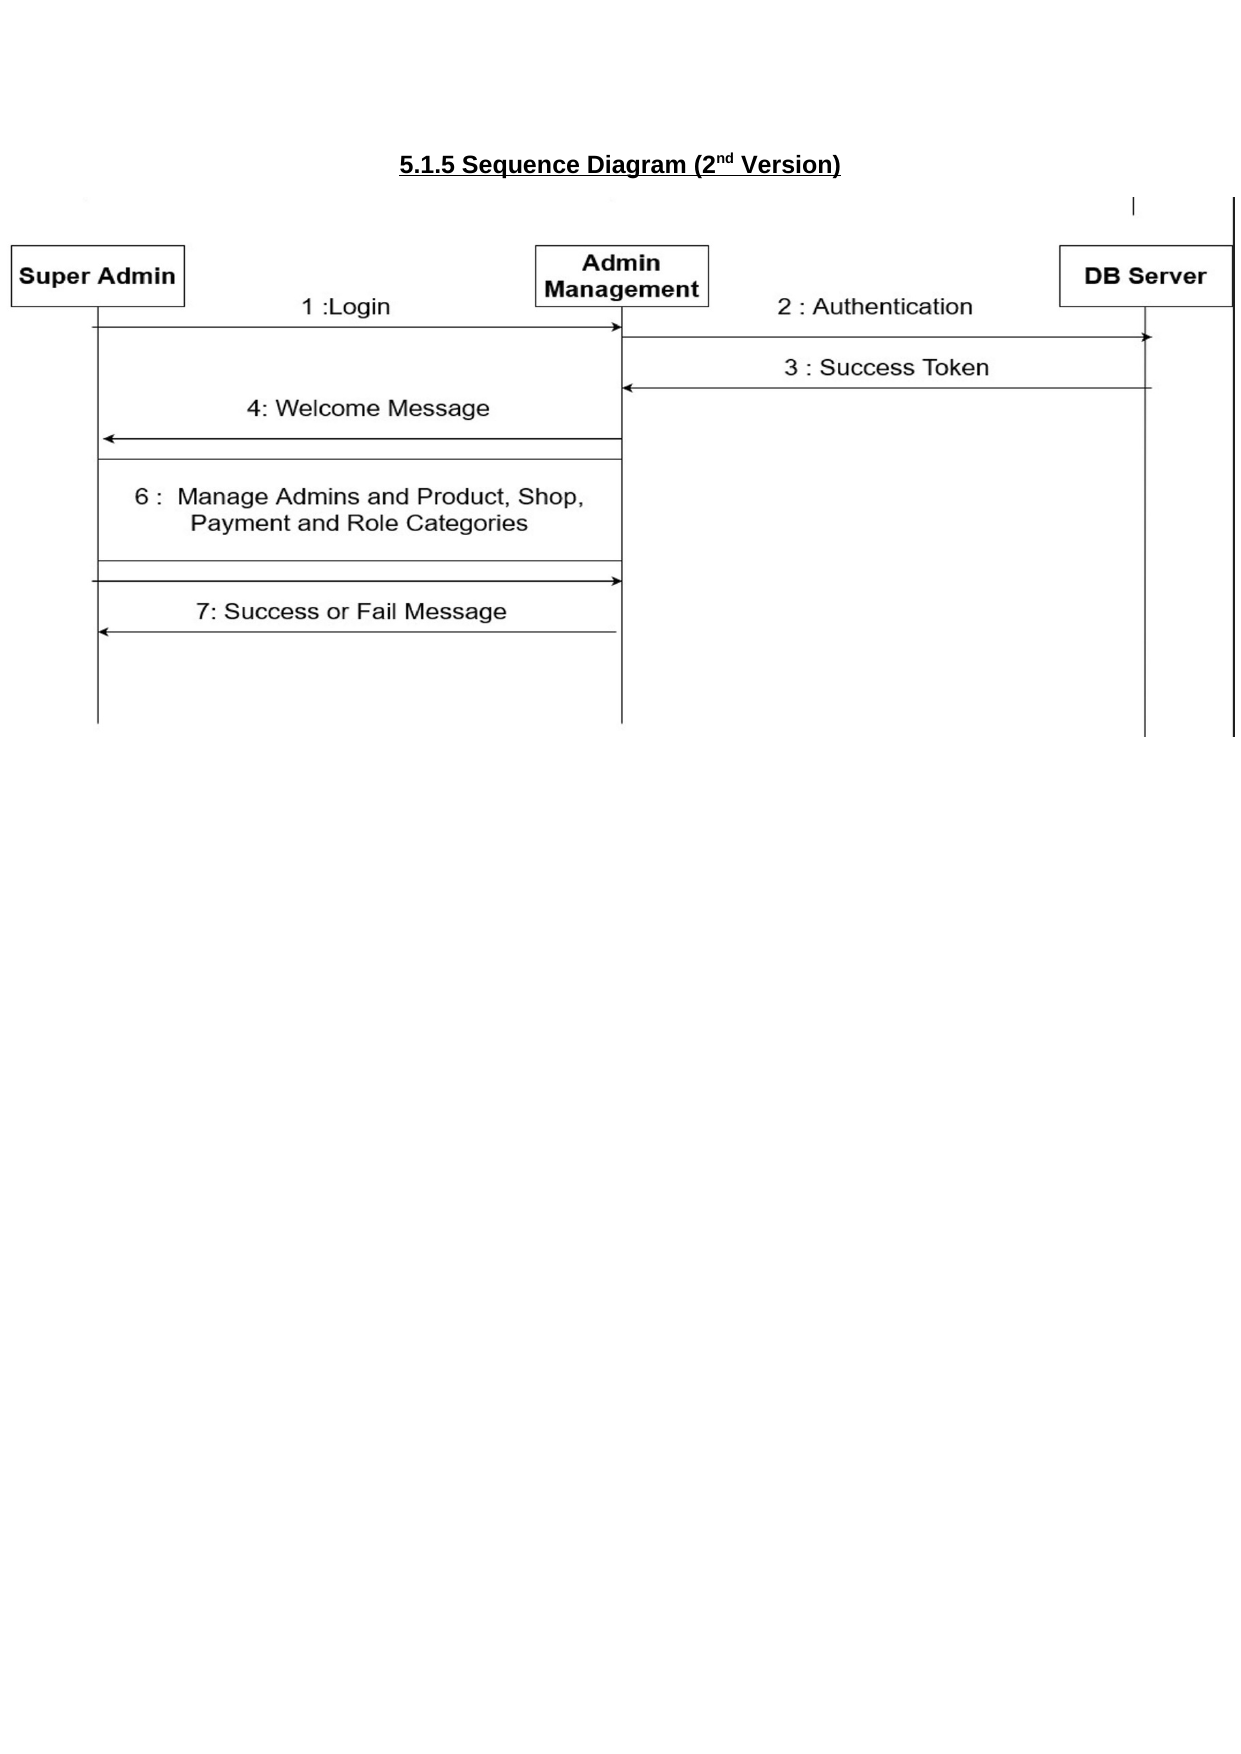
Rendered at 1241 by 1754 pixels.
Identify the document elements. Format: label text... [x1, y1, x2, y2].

text 5.1.5 Sequence Diagram (2nd Version) [187, 150, 1053, 179]
picture [0, 197, 1235, 737]
